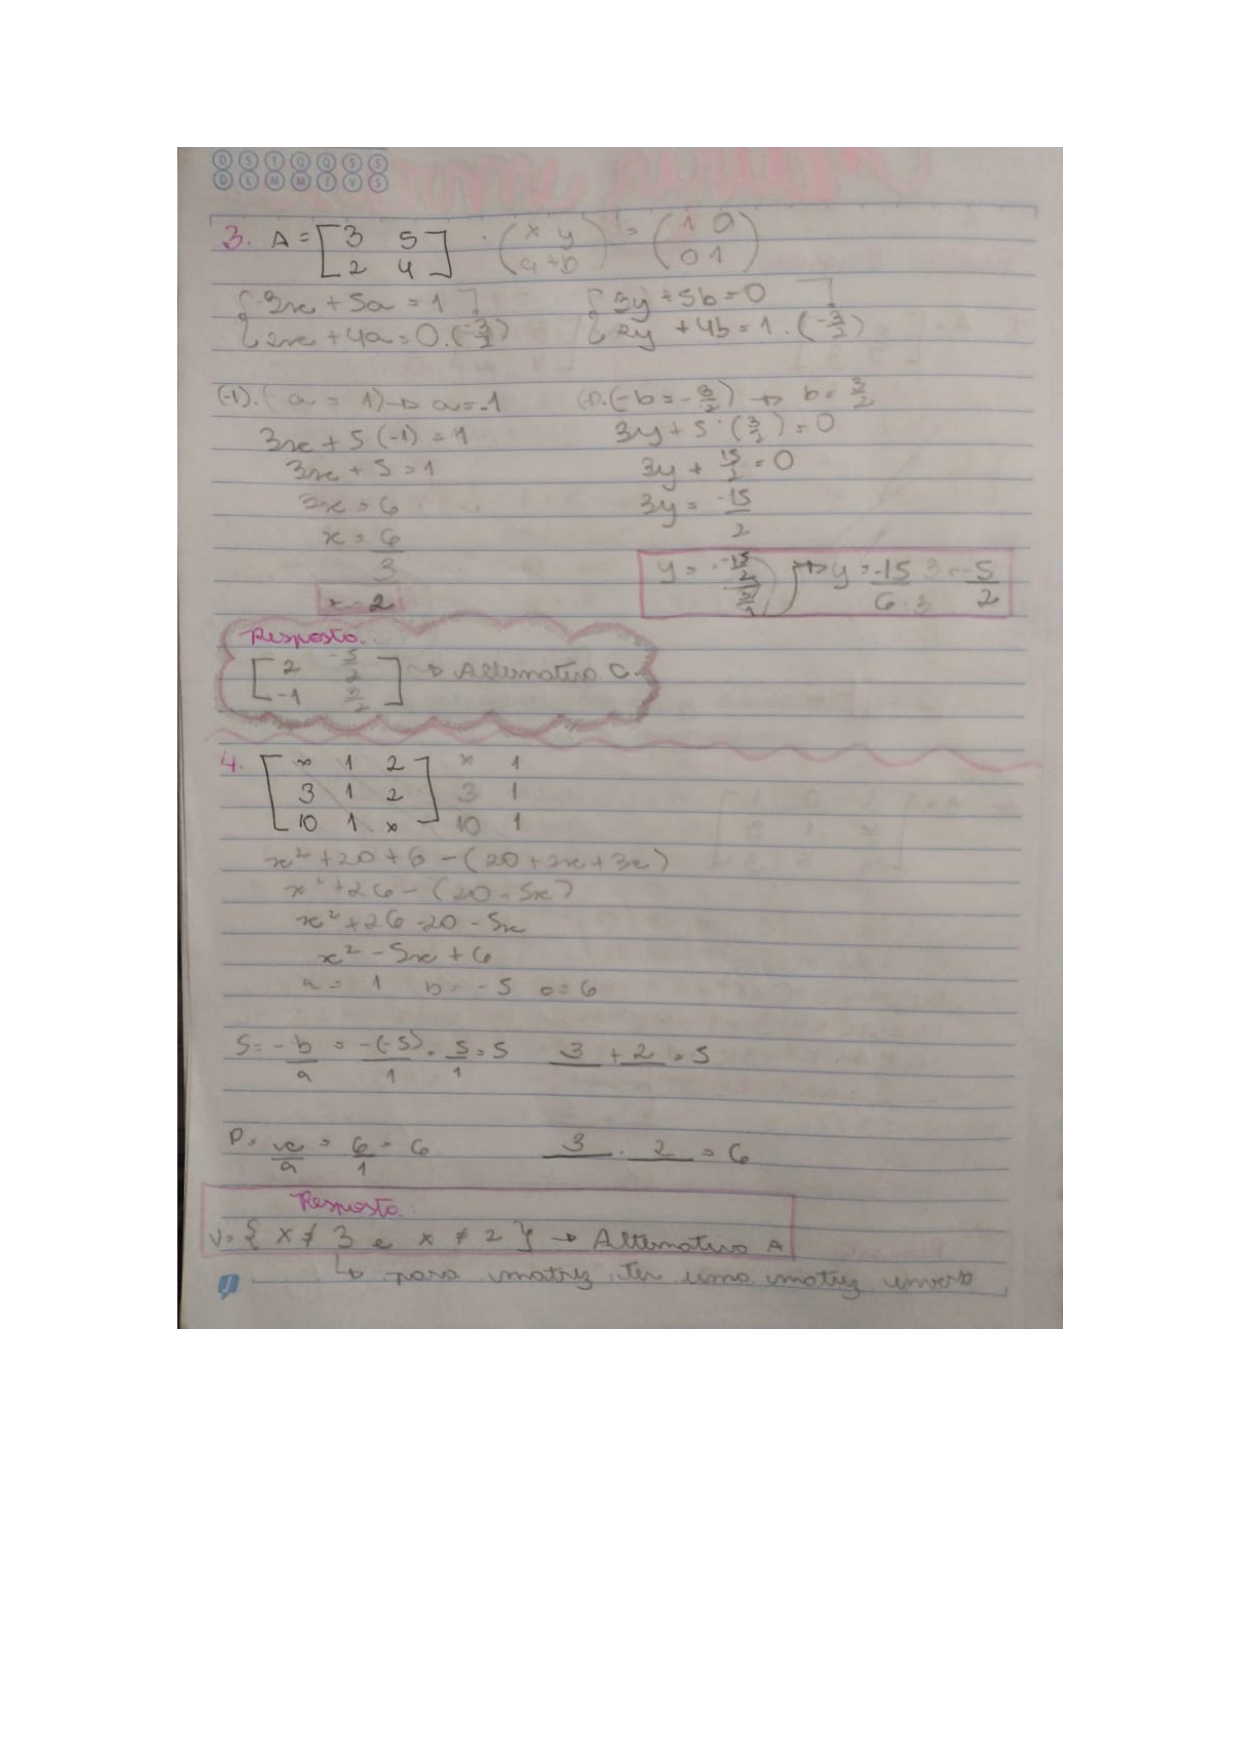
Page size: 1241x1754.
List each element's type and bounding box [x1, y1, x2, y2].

picture [177, 147, 1063, 1329]
